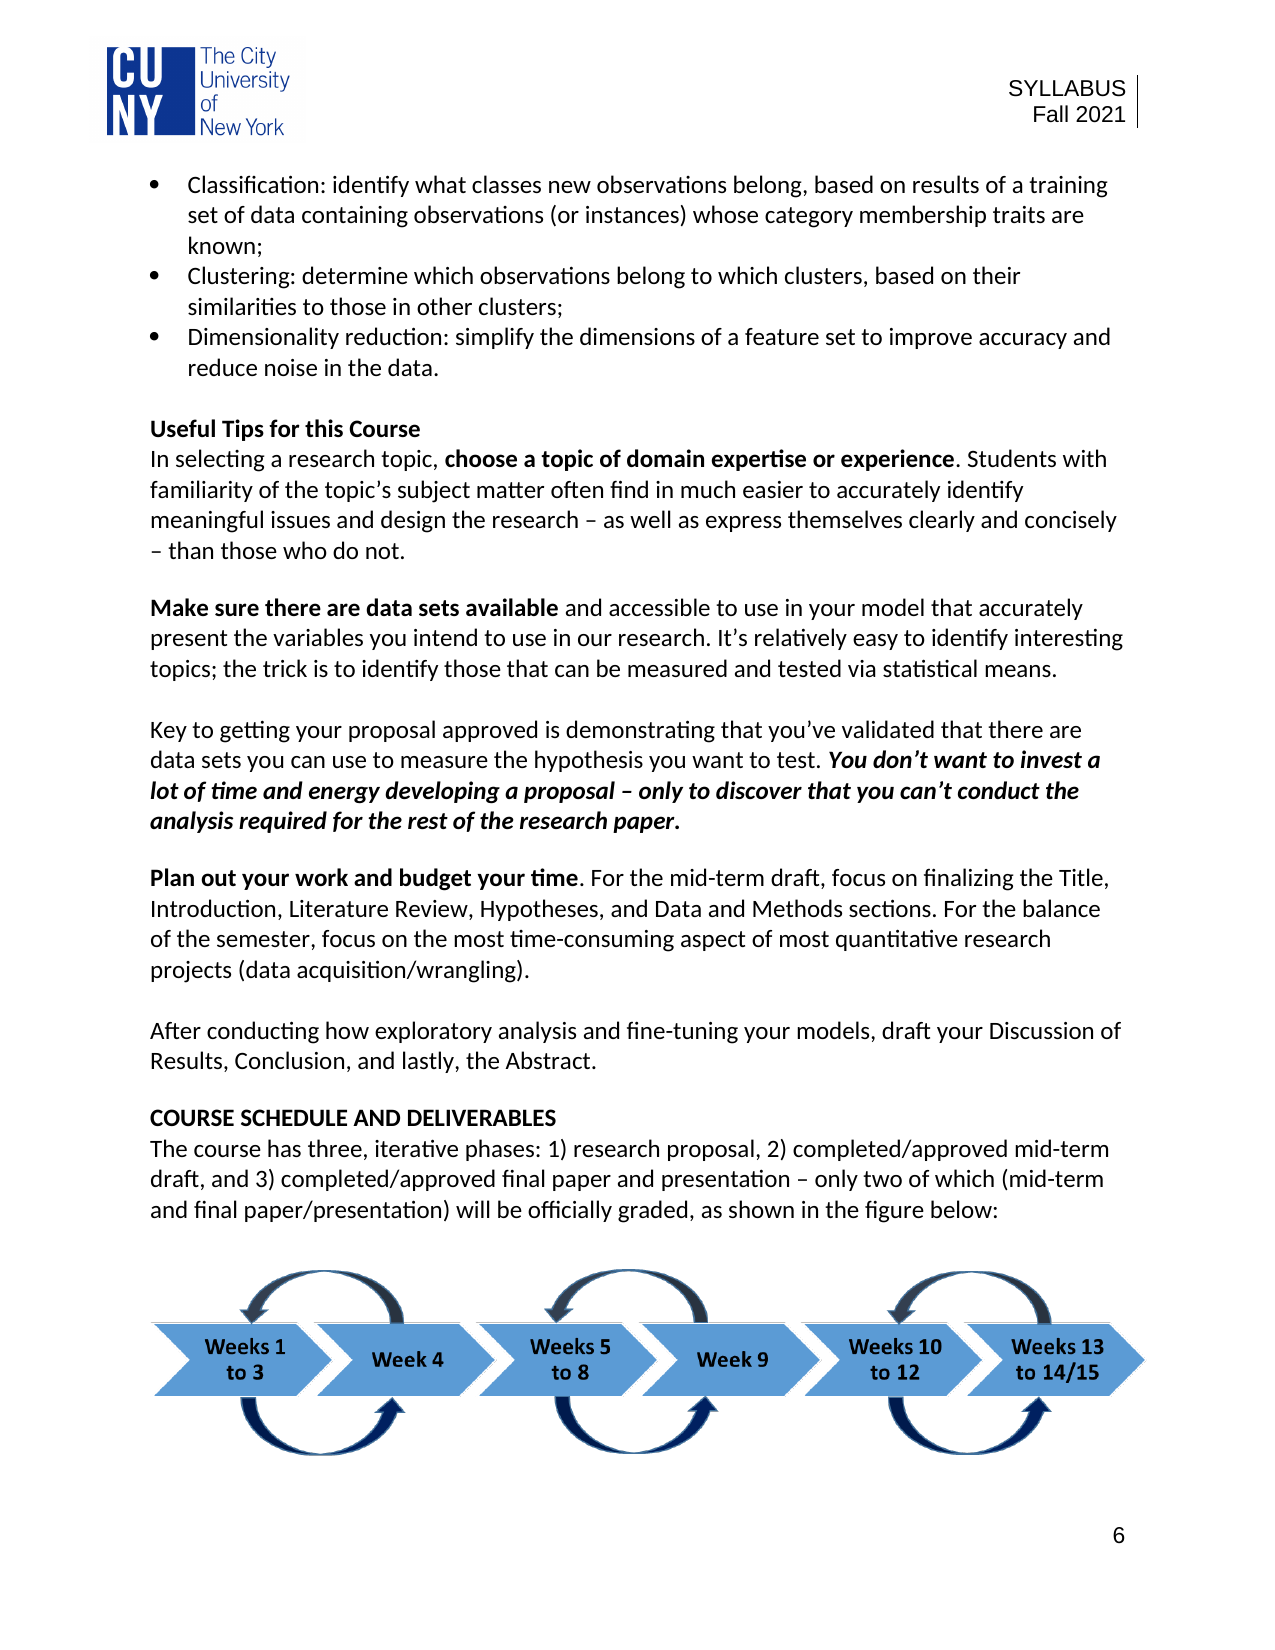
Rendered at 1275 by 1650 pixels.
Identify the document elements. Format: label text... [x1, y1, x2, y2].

picture [150, 1255, 1147, 1465]
picture [89, 36, 307, 143]
list Dimensionality reduction: simplify the dimensions of a feature set to improve accuracy and reduce noise in the data. [150, 321, 1125, 382]
list Clustering: determine which observations belong to which clusters, based on their similarities to those in other clusters; [150, 260, 1125, 321]
text Make sure there are data sets available and accessible to use in your model that accurately present the variables you intend to use in our research. It’s relatively easy to identify interesting topics; the trick is to identify those that can be measured and tested via statistical means. [150, 592, 1125, 683]
text Key to getting your proposal approved is demonstrating that you’ve validated that there are data sets you can use to measure the hypothesis you want to test. You don’t want to invest a lot of time and energy developing a proposal – only to discover that you can’t conduct the analysis required for the rest of the research paper. [150, 714, 1125, 836]
text In selecting a research topic, choose a topic of domain expertise or experience. Students with familiarity of the topic’s subject matter often find in much easier to accurately identify meaningful issues and design the research – as well as express themselves clearly and concisely – than those who do not. [150, 443, 1125, 566]
text The course has three, iterative phases: 1) research proposal, 2) completed/approved mid-term draft, and 3) completed/approved final paper and presentation – only two of which (mid-term and final paper/presentation) will be officially graded, as shown in the figure below: [150, 1133, 1125, 1224]
text Plan out your work and budget your time. For the mid-term draft, focus on finalizing the Title, Introduction, Literature Review, Hypotheses, and Data and Methods sections. For the balance of the semester, focus on the most time-consuming aspect of most quantitative research projects (data acquisition/wrangling). [150, 862, 1125, 984]
text COURSE SCHEDULE AND DELIVERABLES [150, 1102, 1125, 1133]
list Classification: identify what classes new observations belong, based on results of a training set of data containing observations (or instances) whose category membership traits are known; [150, 169, 1125, 260]
text After conducting how exploratory analysis and fine-tuning your models, draft your Discussion of Results, Conclusion, and lastly, the Abstract. [150, 1015, 1125, 1076]
text Useful Tips for this Course [150, 413, 1125, 443]
